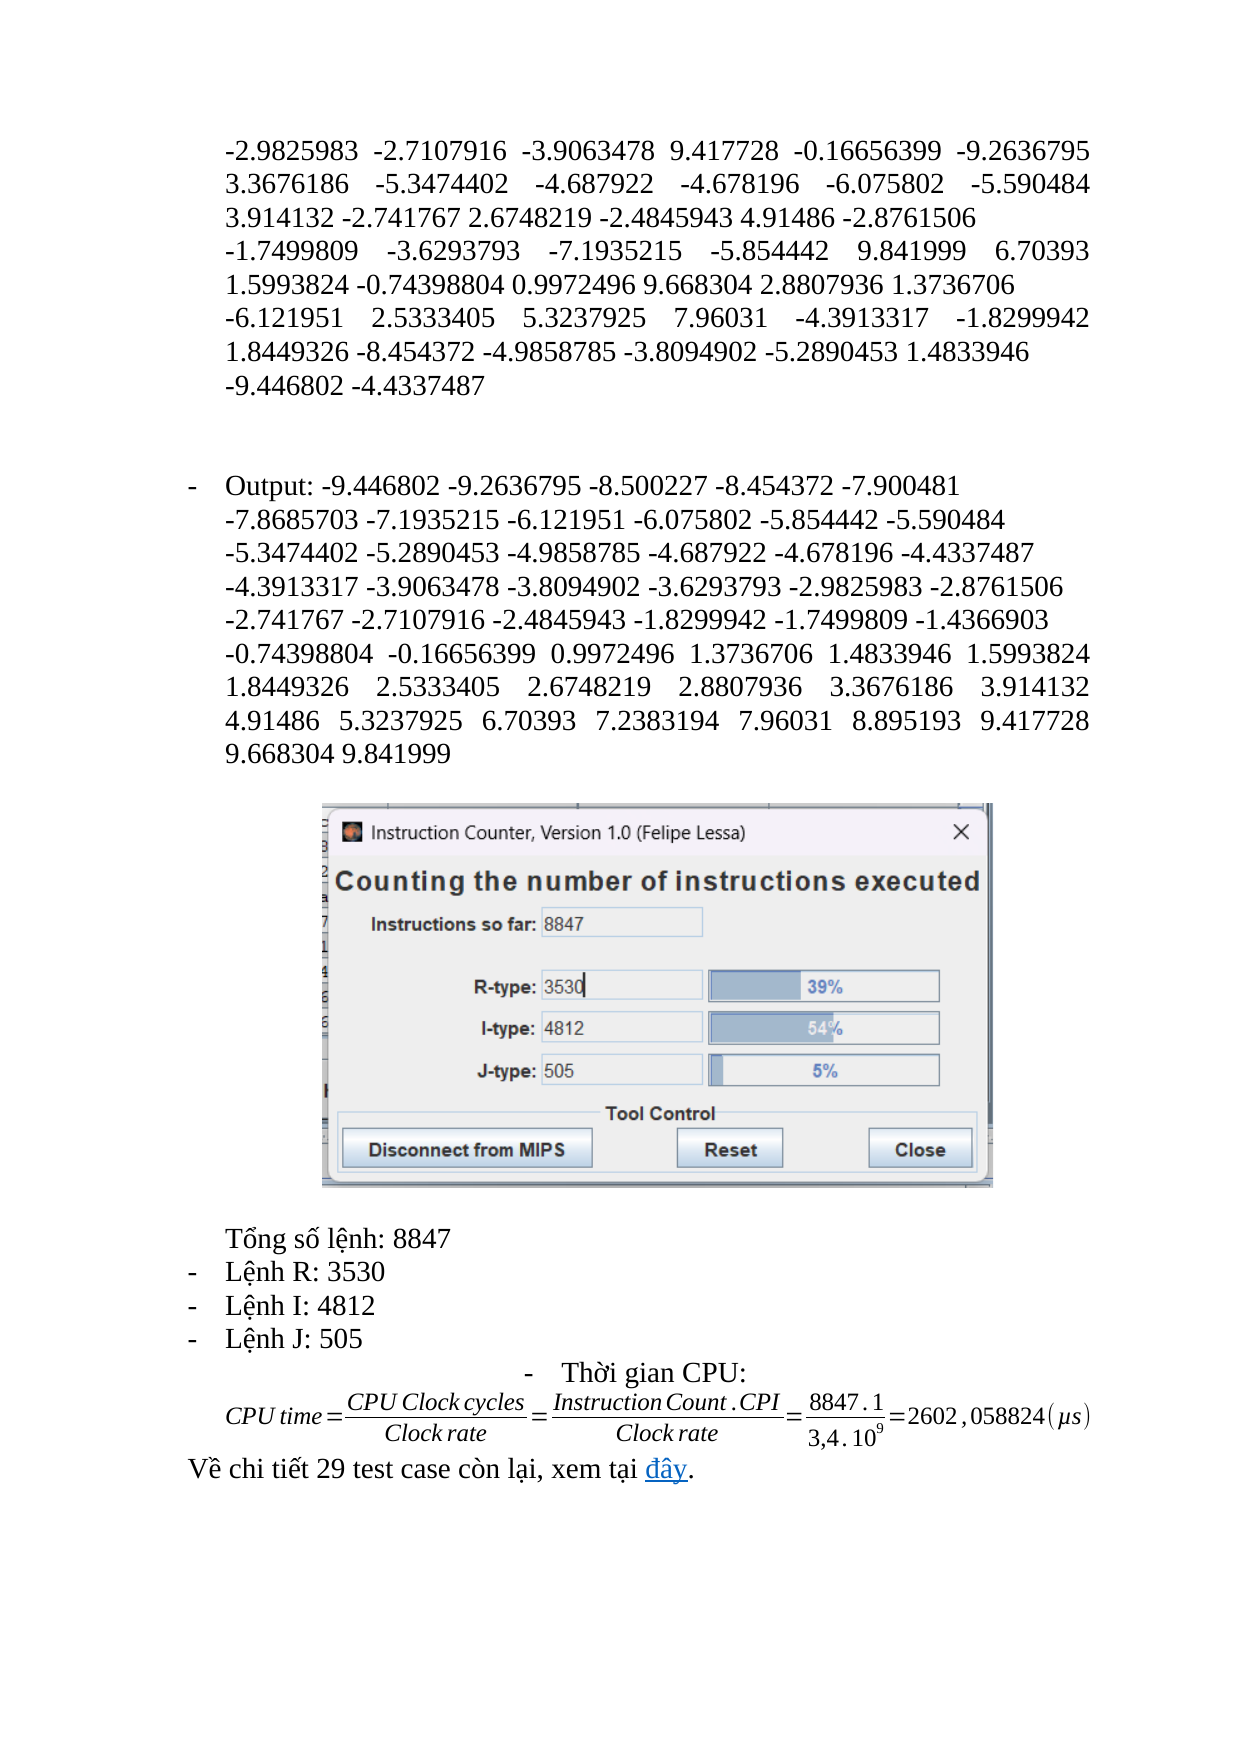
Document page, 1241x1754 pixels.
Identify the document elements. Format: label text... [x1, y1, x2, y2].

list Lệnh J: 505 [187, 1322, 1090, 1355]
list -0.74398804 -0.16656399 0.9972496 1.3736706 1.4833946 1.5993824 1.8449326 2.5333405 2.6748219 2.8807936 3.3676186 3.914132 4.91486 5.3237925 6.70393 7.2383194 7.96031 8.895193 9.417728 9.668304 9.841999 [225, 636, 1090, 770]
list -6.121951 2.5333405 5.3237925 7.96031 -4.3913317 -1.8299942 1.8449326 -8.454372 -4.9858785 -3.8094902 -5.2890453 1.4833946 [225, 301, 1090, 368]
list Tổng số lệnh: 8847 [225, 1221, 1090, 1254]
list Lệnh R: 3530 [187, 1254, 1090, 1288]
list -5.3474402 -5.2890453 -4.9858785 -4.687922 -4.678196 -4.4337487 [225, 535, 1090, 569]
list -7.8685703 -7.1935215 -6.121951 -6.075802 -5.854442 -5.590484 [225, 502, 1090, 535]
list Output: -9.446802 -9.2636795 -8.500227 -8.454372 -7.900481 [187, 468, 1090, 502]
picture [322, 803, 994, 1188]
text Về chi tiết 29 test case còn lại, xem tại đây. [187, 1451, 1090, 1485]
list -9.446802 -4.4337487 [225, 368, 1090, 401]
list -1.7499809 -3.6293793 -7.1935215 -5.854442 9.841999 6.70393 1.5993824 -0.74398804 0.9972496 9.668304 2.8807936 1.3736706 [225, 233, 1090, 301]
list Lệnh I: 4812 [187, 1288, 1090, 1322]
list Thời gian CPU: [187, 1355, 1090, 1451]
list -2.741767 -2.7107916 -2.4845943 -1.8299942 -1.7499809 -1.4366903 [225, 602, 1090, 636]
list -4.3913317 -3.9063478 -3.8094902 -3.6293793 -2.9825983 -2.8761506 [225, 569, 1090, 602]
list -2.9825983 -2.7107916 -3.9063478 9.417728 -0.16656399 -9.2636795 3.3676186 -5.3474402 -4.687922 -4.678196 -6.075802 -5.590484 3.914132 -2.741767 2.6748219 -2.4845943 4.91486 -2.8761506 [225, 133, 1090, 233]
